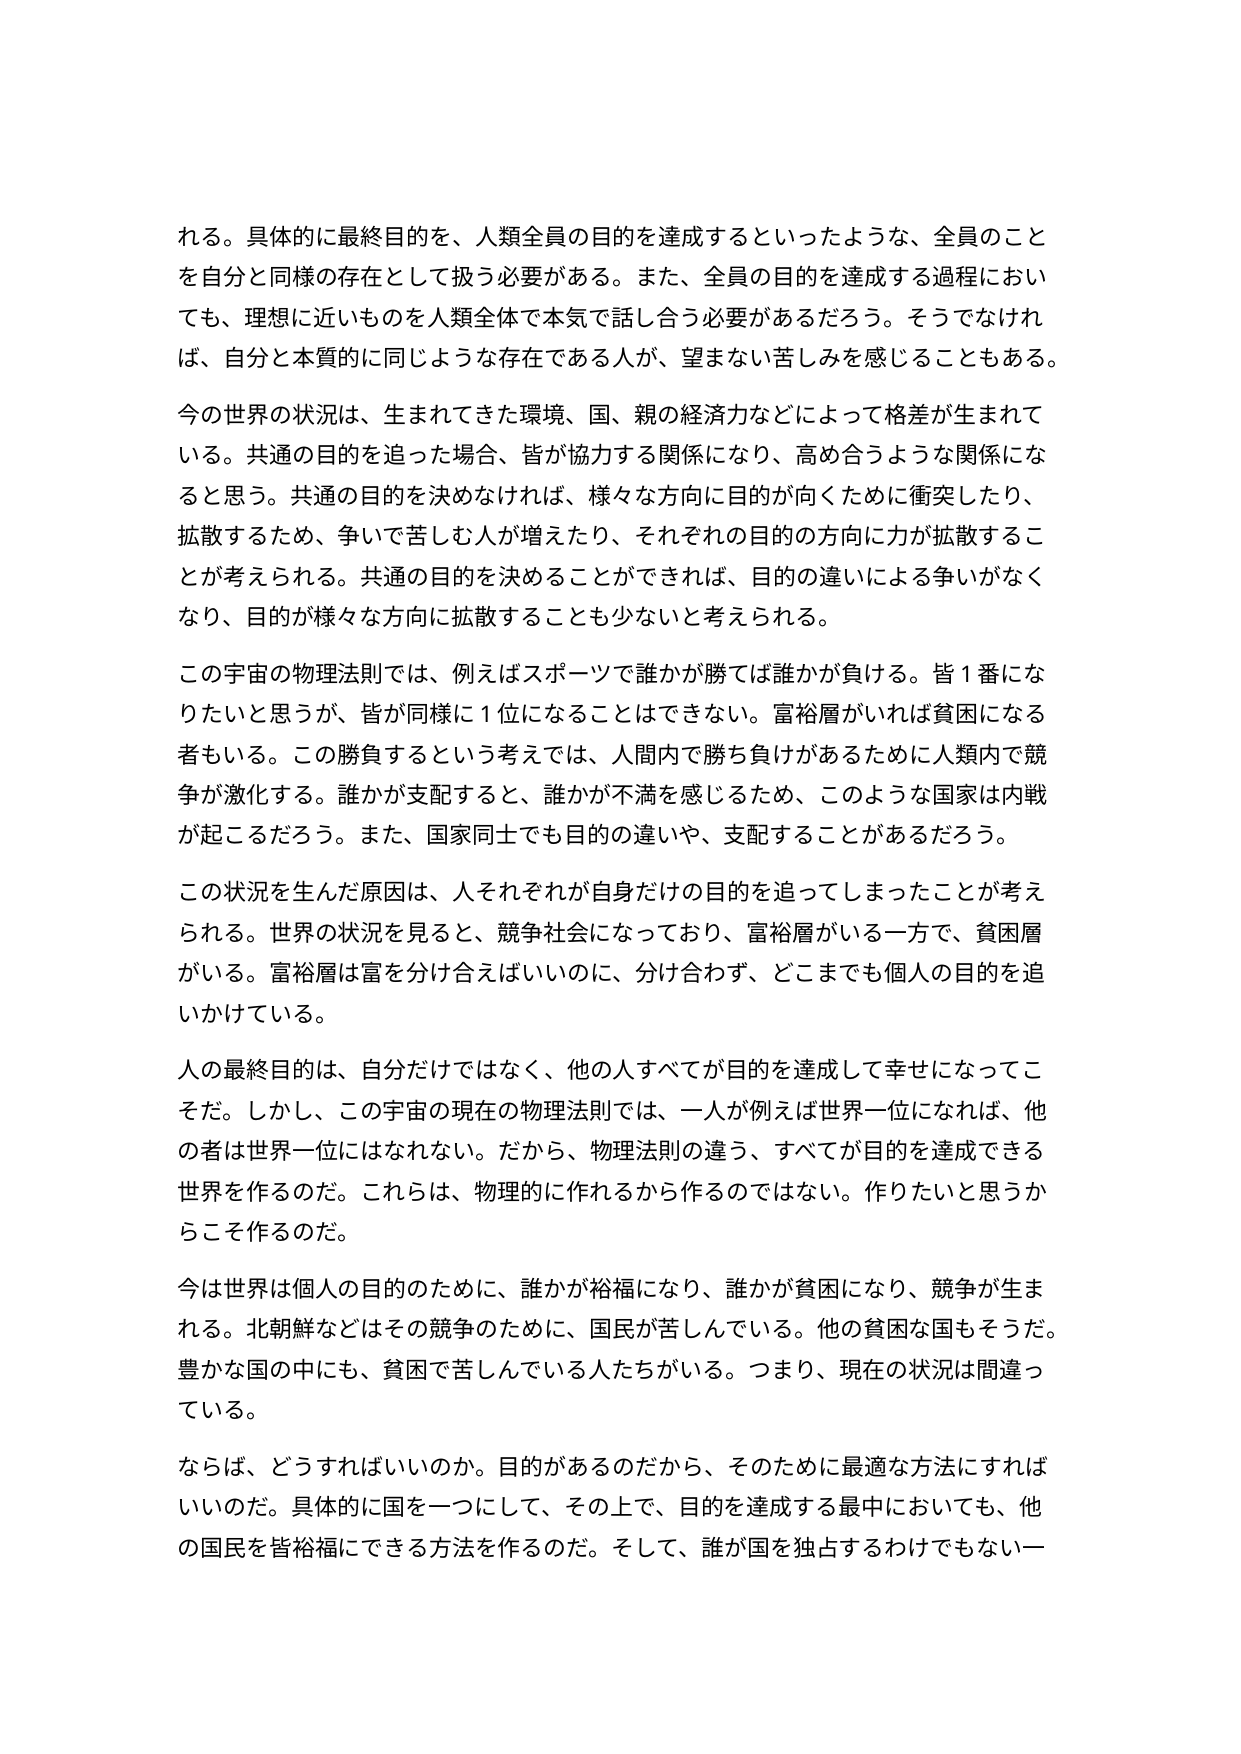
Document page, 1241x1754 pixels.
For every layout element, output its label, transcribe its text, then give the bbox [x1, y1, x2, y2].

text 今は世界は個人の目的のために、誰かが裕福になり、誰かが貧困になり、競争が生まれる。北朝鮮などはその競争のために、国民が苦しんでいる。他の貧困な国もそうだ。豊かな国の中にも、貧困で苦しんでいる人たちがいる。つまり、現在の状況は間違っている。 [177, 1268, 1063, 1427]
text 人の最終目的は、自分だけではなく、他の人すべてが目的を達成して幸せになってこそだ。しかし、この宇宙の現在の物理法則では、一人が例えば世界一位になれば、他の者は世界一位にはなれない。だから、物理法則の違う、すべてが目的を達成できる世界を作るのだ。これらは、物理的に作れるから作るのではない。作りたいと思うからこそ作るのだ。 [177, 1050, 1063, 1249]
text 今の世界の状況は、生まれてきた環境、国、親の経済力などによって格差が生まれている。共通の目的を追った場合、皆が協力する関係になり、高め合うような関係になると思う。共通の目的を決めなければ、様々な方向に目的が向くために衝突したり、拡散するため、争いで苦しむ人が増えたり、それぞれの目的の方向に力が拡散することが考えられる。共通の目的を決めることができれば、目的の違いによる争いがなくなり、目的が様々な方向に拡散することも少ないと考えられる。 [177, 395, 1063, 634]
text ならば、どうすればいいのか。目的があるのだから、そのために最適な方法にすればいいのだ。具体的に国を一つにして、その上で、目的を達成する最中においても、他の国民を皆裕福にできる方法を作るのだ。そして、誰が国を独占するわけでもない一番いい方法に国を作り替える。AIも使う一番いい方法で国を整備する。 [177, 1447, 1063, 1565]
text この状況を生んだ原因は、人それぞれが自身だけの目的を追ってしまったことが考えられる。世界の状況を見ると、競争社会になっており、富裕層がいる一方で、貧困層がいる。富裕層は富を分け合えばいいのに、分け合わず、どこまでも個人の目的を追いかけている。 [177, 872, 1063, 1031]
text この宇宙の物理法則では、例えばスポーツで誰かが勝てば誰かが負ける。皆1番になりたいと思うが、皆が同様に1位になることはできない。富裕層がいれば貧困になる者もいる。この勝負するという考えでは、人間内で勝ち負けがあるために人類内で競争が激化する。誰かが支配すると、誰かが不満を感じるため、このような国家は内戦が起こるだろう。また、国家同士でも目的の違いや、支配することがあるだろう。 [177, 654, 1063, 853]
